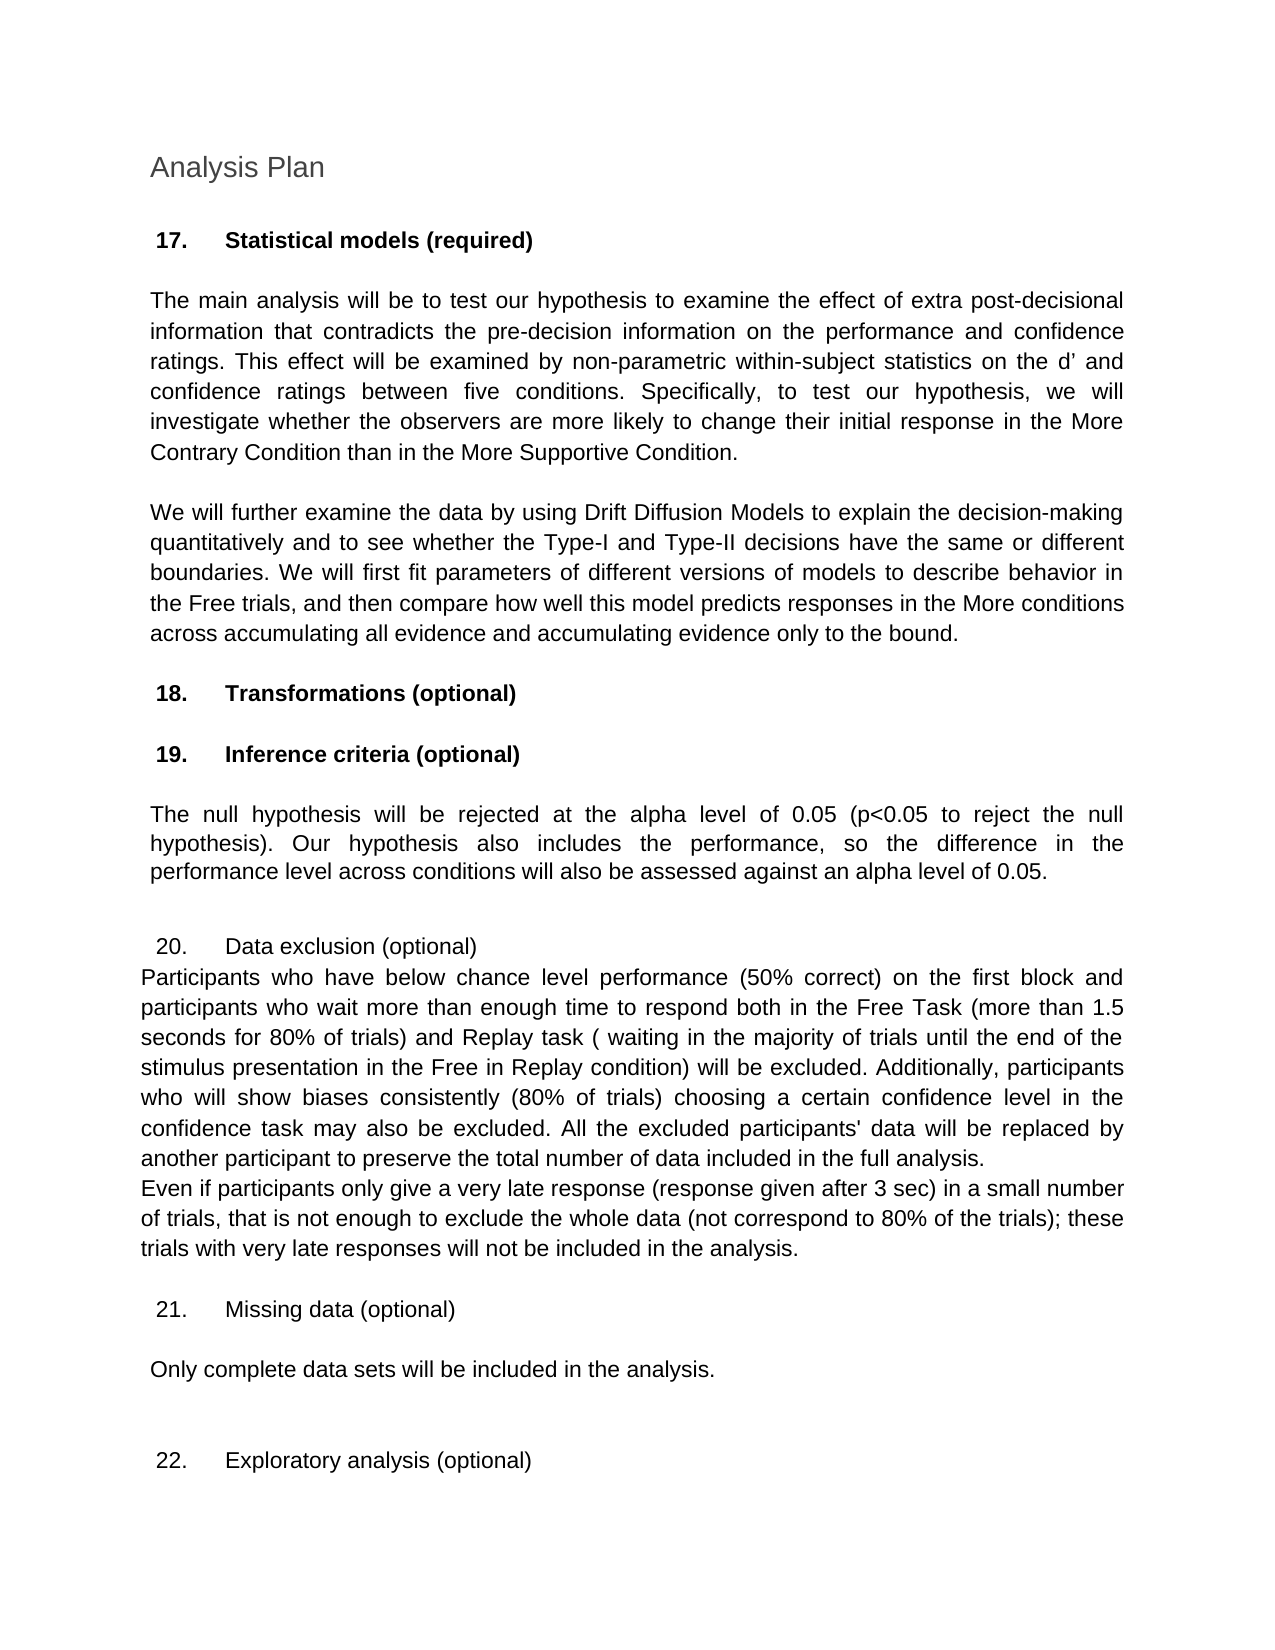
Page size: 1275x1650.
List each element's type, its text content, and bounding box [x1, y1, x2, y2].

text The main analysis will be to test our hypothesis to examine the effect of extra post-decisional information that contradicts the pre-decision information on the performance and confidence ratings. This effect will be examined by non-parametric within-subject statistics on the d’ and confidence ratings between five conditions. Specifically, to test our hypothesis, we will investigate whether the observers are more likely to change their initial response in the More Contrary Condition than in the More Supportive Condition. [150, 287, 1125, 465]
text Only complete data sets will be included in the analysis. [150, 1356, 1125, 1382]
text Even if participants only give a very late response (response given after 3 sec) in a small number of trials, that is not enough to exclude the whole data (not correspond to 80% of the trials); these trials with very late responses will not be included in the analysis. [141, 1175, 1125, 1262]
list Transformations (optional) [187, 680, 1125, 707]
subtitle Analysis Plan [150, 150, 1125, 183]
list Statistical models (required) [187, 227, 1125, 253]
list Inference criteria (optional) [187, 741, 1125, 767]
list Exploratory analysis (optional) [187, 1447, 1125, 1473]
list The null hypothesis will be rejected at the alpha level of 0.05 (p<0.05 to reject the null hypothesis). Our hypothesis also includes the performance, so the difference in the performance level across conditions will also be assessed against an alpha level of 0.05. [150, 801, 1125, 884]
text Participants who have below chance level performance (50% correct) on the first block and participants who wait more than enough time to respond both in the Free Task (more than 1.5 seconds for 80% of trials) and Replay task ( waiting in the majority of trials until the end of the stimulus presentation in the Free in Replay condition) will be excluded. Additionally, participants who will show biases consistently (80% of trials) choosing a certain confidence level in the confidence task may also be excluded. All the excluded participants' data will be replaced by another participant to preserve the total number of data included in the full analysis. [141, 963, 1125, 1171]
list Missing data (optional) [187, 1296, 1125, 1322]
text We will further examine the data by using Drift Diffusion Models to explain the decision-making quantitatively and to see whether the Type-I and Type-II decisions have the same or different boundaries. We will first fit parameters of different versions of models to describe behavior in the Free trials, and then compare how well this model predicts responses in the More conditions across accumulating all evidence and accumulating evidence only to the bound. [150, 499, 1125, 646]
list Data exclusion (optional) [187, 933, 1125, 959]
